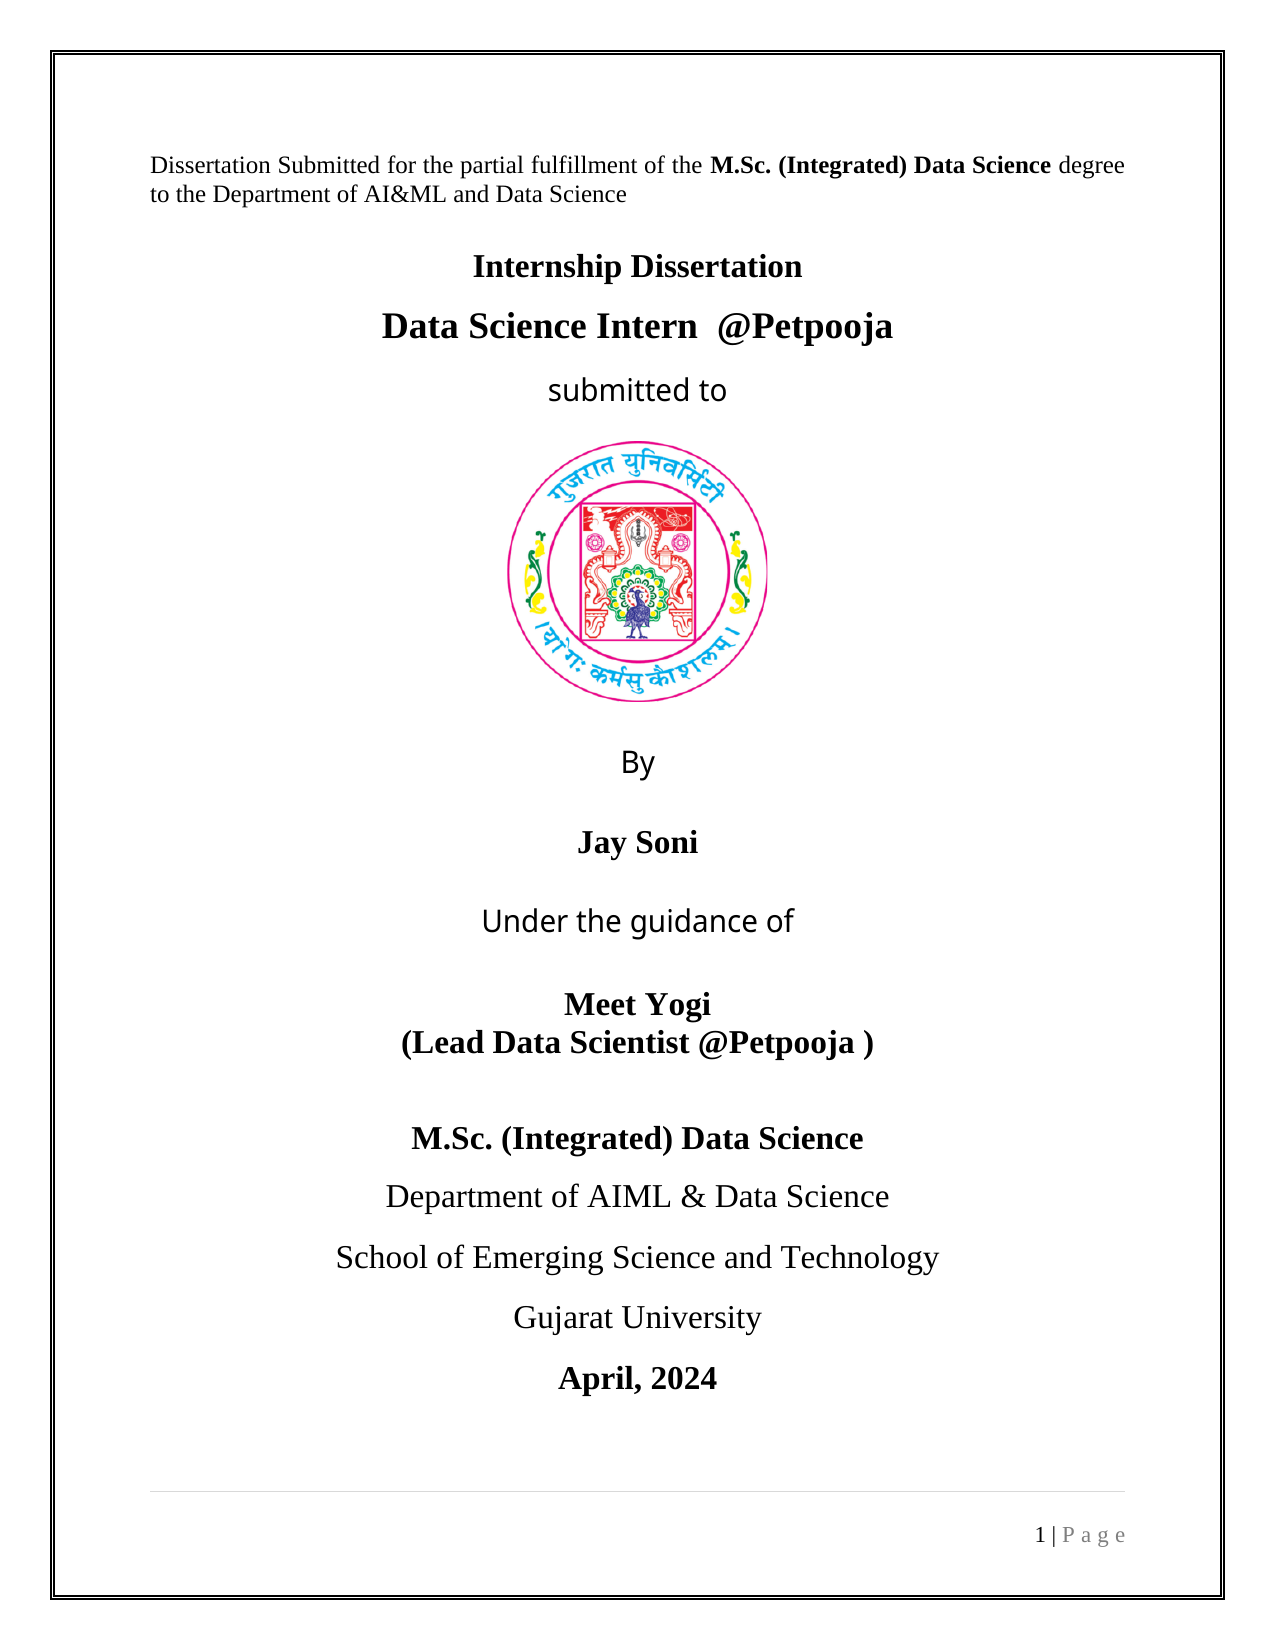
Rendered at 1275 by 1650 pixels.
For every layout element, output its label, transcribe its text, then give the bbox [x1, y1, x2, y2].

text M.Sc. (Integrated) Data Science [150, 1119, 1125, 1157]
text By [150, 740, 1125, 783]
text Department of AIML & Data Science [150, 1176, 1125, 1214]
text School of Emerging Science and Technology [150, 1237, 1125, 1275]
picture [507, 441, 768, 702]
title submitted to [150, 368, 1125, 411]
text Gujarat University [150, 1298, 1125, 1336]
text Under the guidance of [150, 899, 1125, 942]
text Dissertation Submitted for the partial fulfillment of the M.Sc. (Integrated) Data Science degree to the Department of AI&ML and Data Science [150, 150, 1125, 207]
text Meet Yogi (Lead Data Scientist @Petpooja ) [150, 984, 1125, 1061]
text Jay Soni [150, 823, 1125, 861]
text April, 2024 [150, 1358, 1125, 1397]
text Data Science Intern @Petpooja [150, 303, 1125, 346]
text Internship Dissertation [150, 246, 1125, 284]
